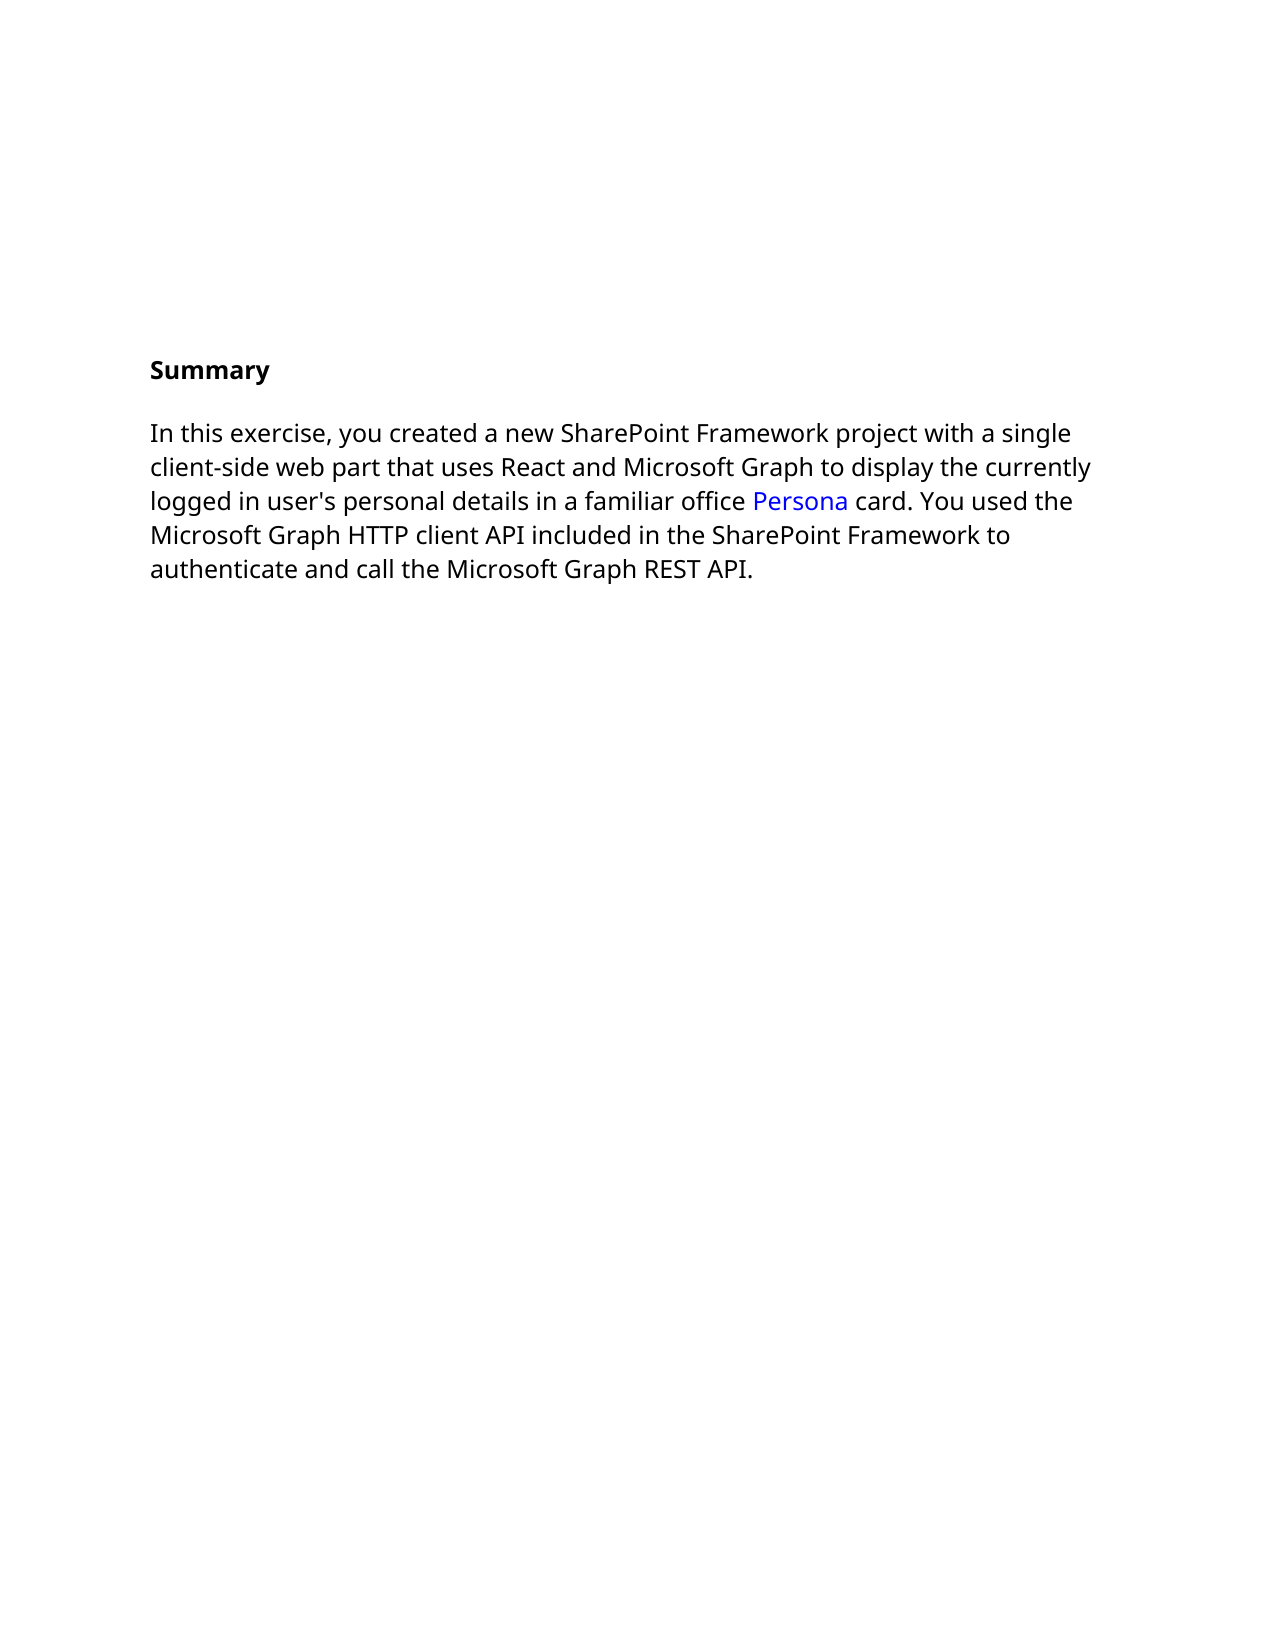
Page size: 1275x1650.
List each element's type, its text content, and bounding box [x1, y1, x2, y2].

text In this exercise, you created a new SharePoint Framework project with a single client-side web part that uses React and Microsoft Graph to display the currently logged in user's personal details in a familiar office Persona card. You used the Microsoft Graph HTTP client API included in the SharePoint Framework to authenticate and call the Microsoft Graph REST API. [150, 416, 1125, 586]
subtitle Summary [150, 353, 1125, 387]
